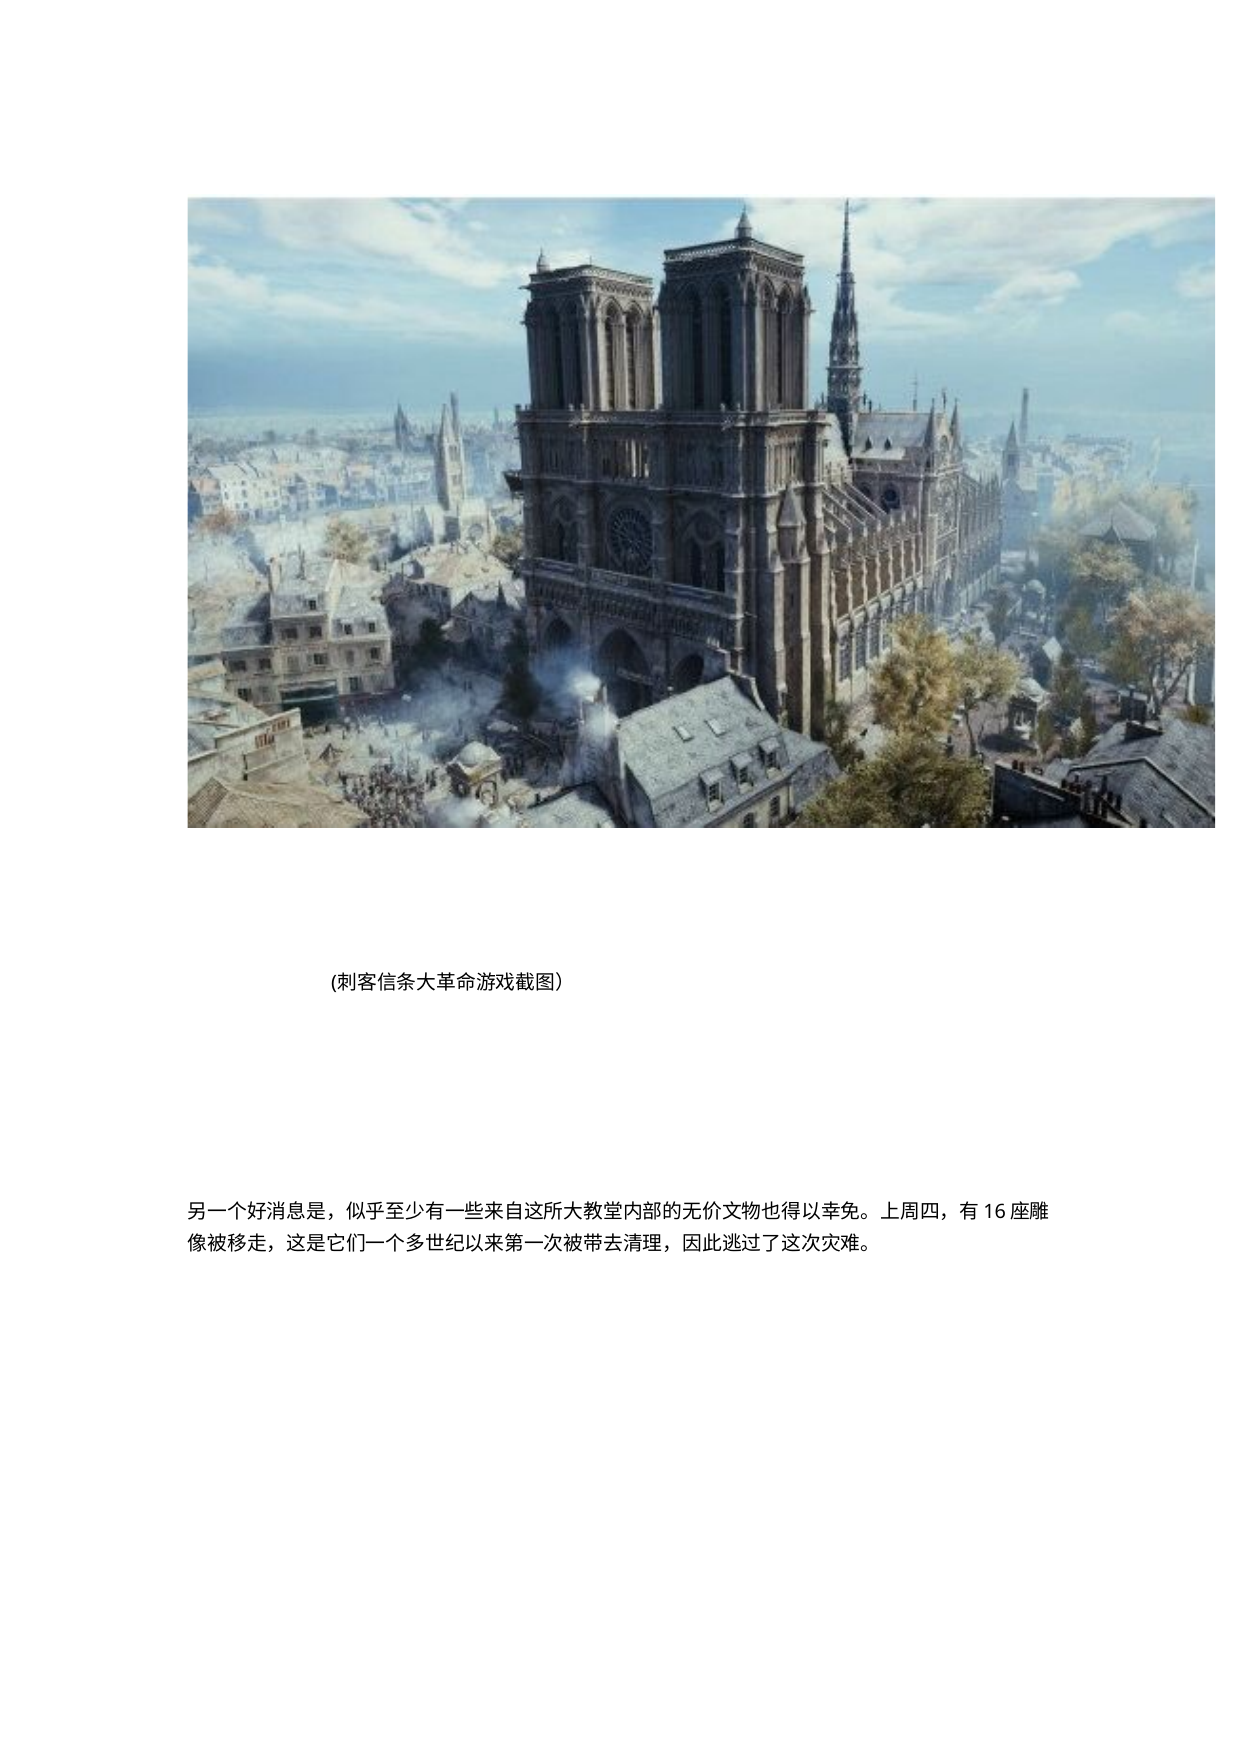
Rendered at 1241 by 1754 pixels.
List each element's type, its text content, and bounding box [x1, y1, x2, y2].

text (刺客信条大革命游戏截图） [187, 964, 1053, 997]
picture [187, 194, 1216, 828]
text 另一个好消息是，似乎至少有一些来自这所大教堂内部的无价文物也得以幸免。上周四，有16座雕像被移走，这是它们一个多世纪以来第一次被带去清理，因此逃过了这次灾难。 [187, 1193, 1053, 1258]
